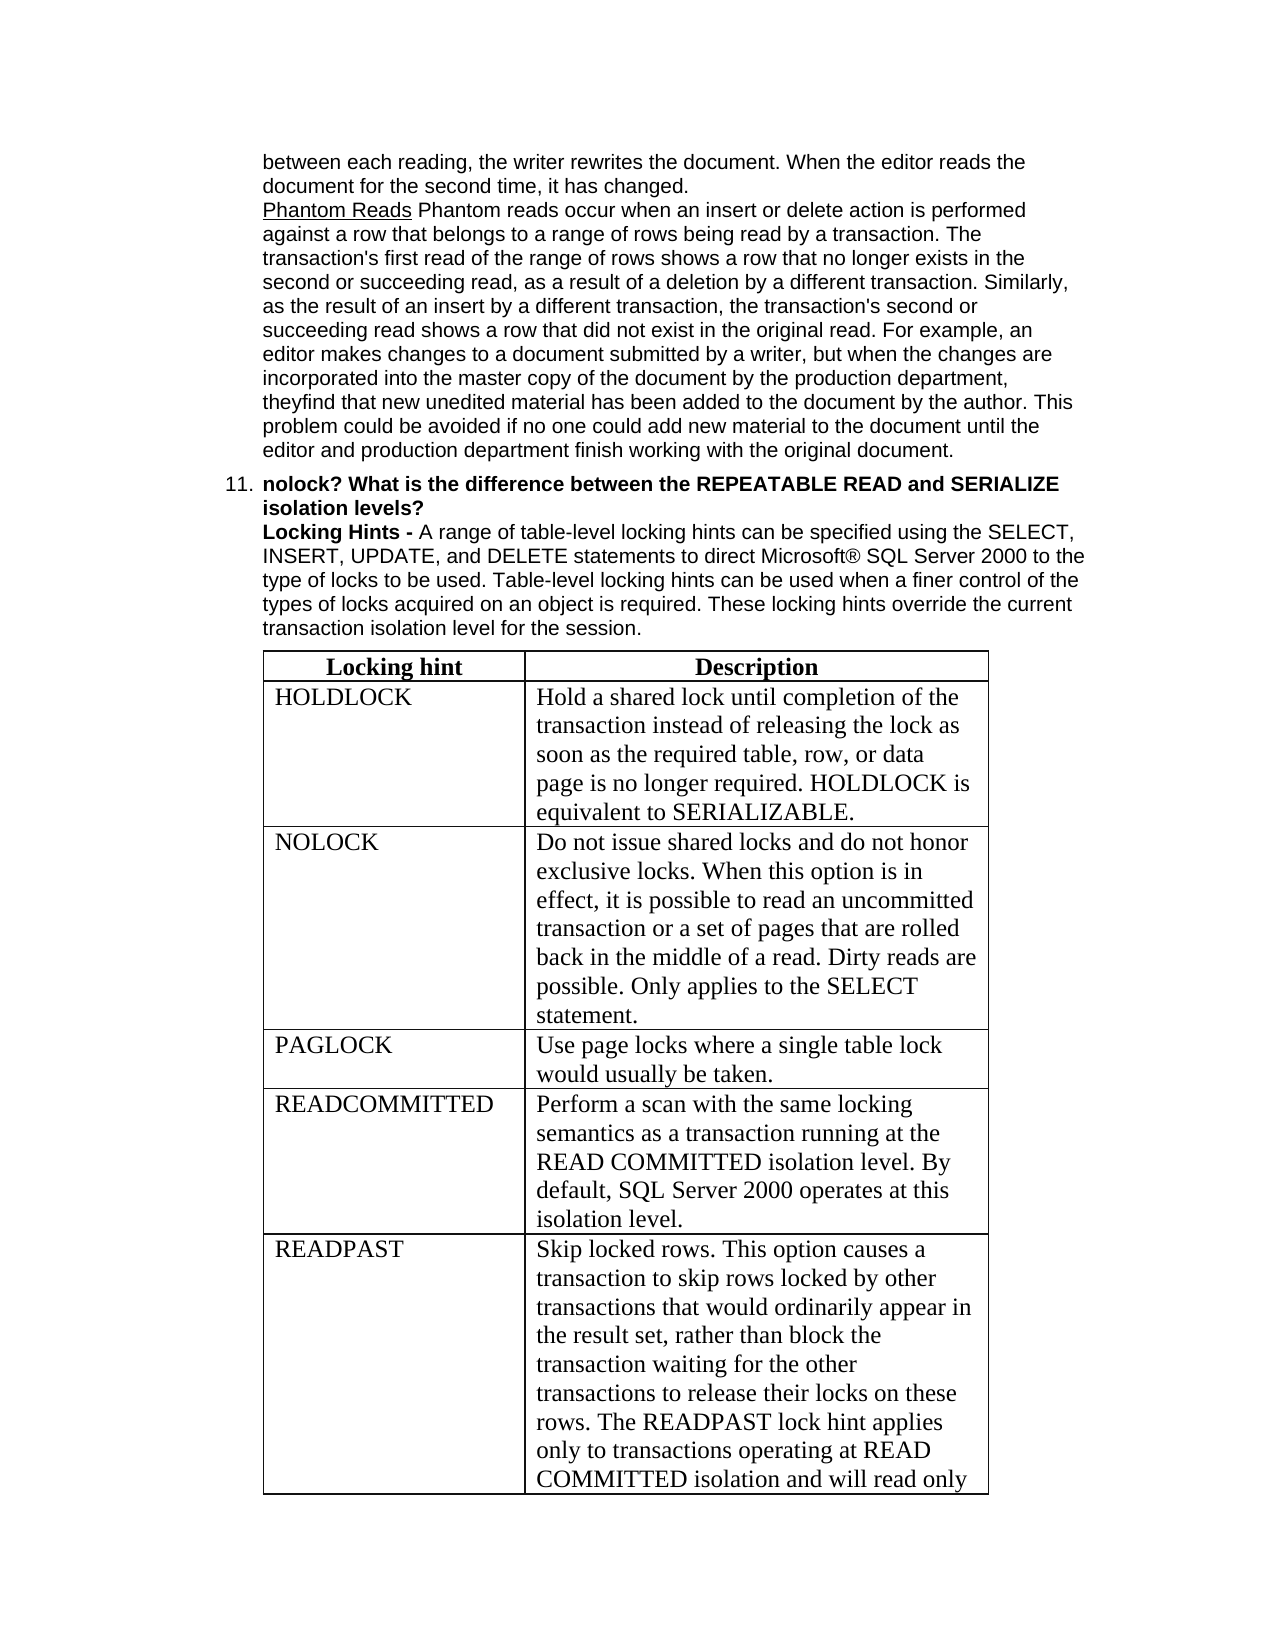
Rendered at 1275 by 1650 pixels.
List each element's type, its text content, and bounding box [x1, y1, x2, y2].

table_cell Hold a shared lock until completion of the transaction instead of releasing the lock as soon as the required table, row, or data page is no longer required. HOLDLOCK is equivalent to SERIALIZABLE. [526, 682, 988, 826]
table_cell READCOMMITTED [264, 1089, 524, 1233]
table_cell READPAST [264, 1235, 524, 1493]
table_cell Perform a scan with the same locking semantics as a transaction running at the READ COMMITTED isolation level. By default, SQL Server 2000 operates at this isolation level. [526, 1089, 988, 1233]
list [225, 150, 1087, 461]
table_cell PAGLOCK [264, 1030, 524, 1087]
table_cell Use page locks where a single table lock would usually be taken. [526, 1030, 988, 1087]
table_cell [526, 1235, 988, 1493]
table_header Description [526, 652, 988, 680]
list nolock? What is the difference between the REPEATABLE READ and SERIALIZE isolation levels? Locking Hints - A range of table-level locking hints can be specified using the SELECT, INSERT, UPDATE, and DELETE statements to direct Microsoft® SQL Server 2000 to the type of locks to be used. Table-level locking hints can be used when a finer control of the types of locks acquired on an object is required. These locking hints override the current transaction isolation level for the session. [225, 472, 1087, 639]
table_cell NOLOCK [264, 827, 524, 1028]
table_header Locking hint [264, 652, 524, 680]
table_cell HOLDLOCK [264, 682, 524, 826]
table_cell Do not issue shared locks and do not honor exclusive locks. When this option is in effect, it is possible to read an uncommitted transaction or a set of pages that are rolled back in the middle of a read. Dirty reads are possible. Only applies to the SELECT statement. [526, 827, 988, 1028]
